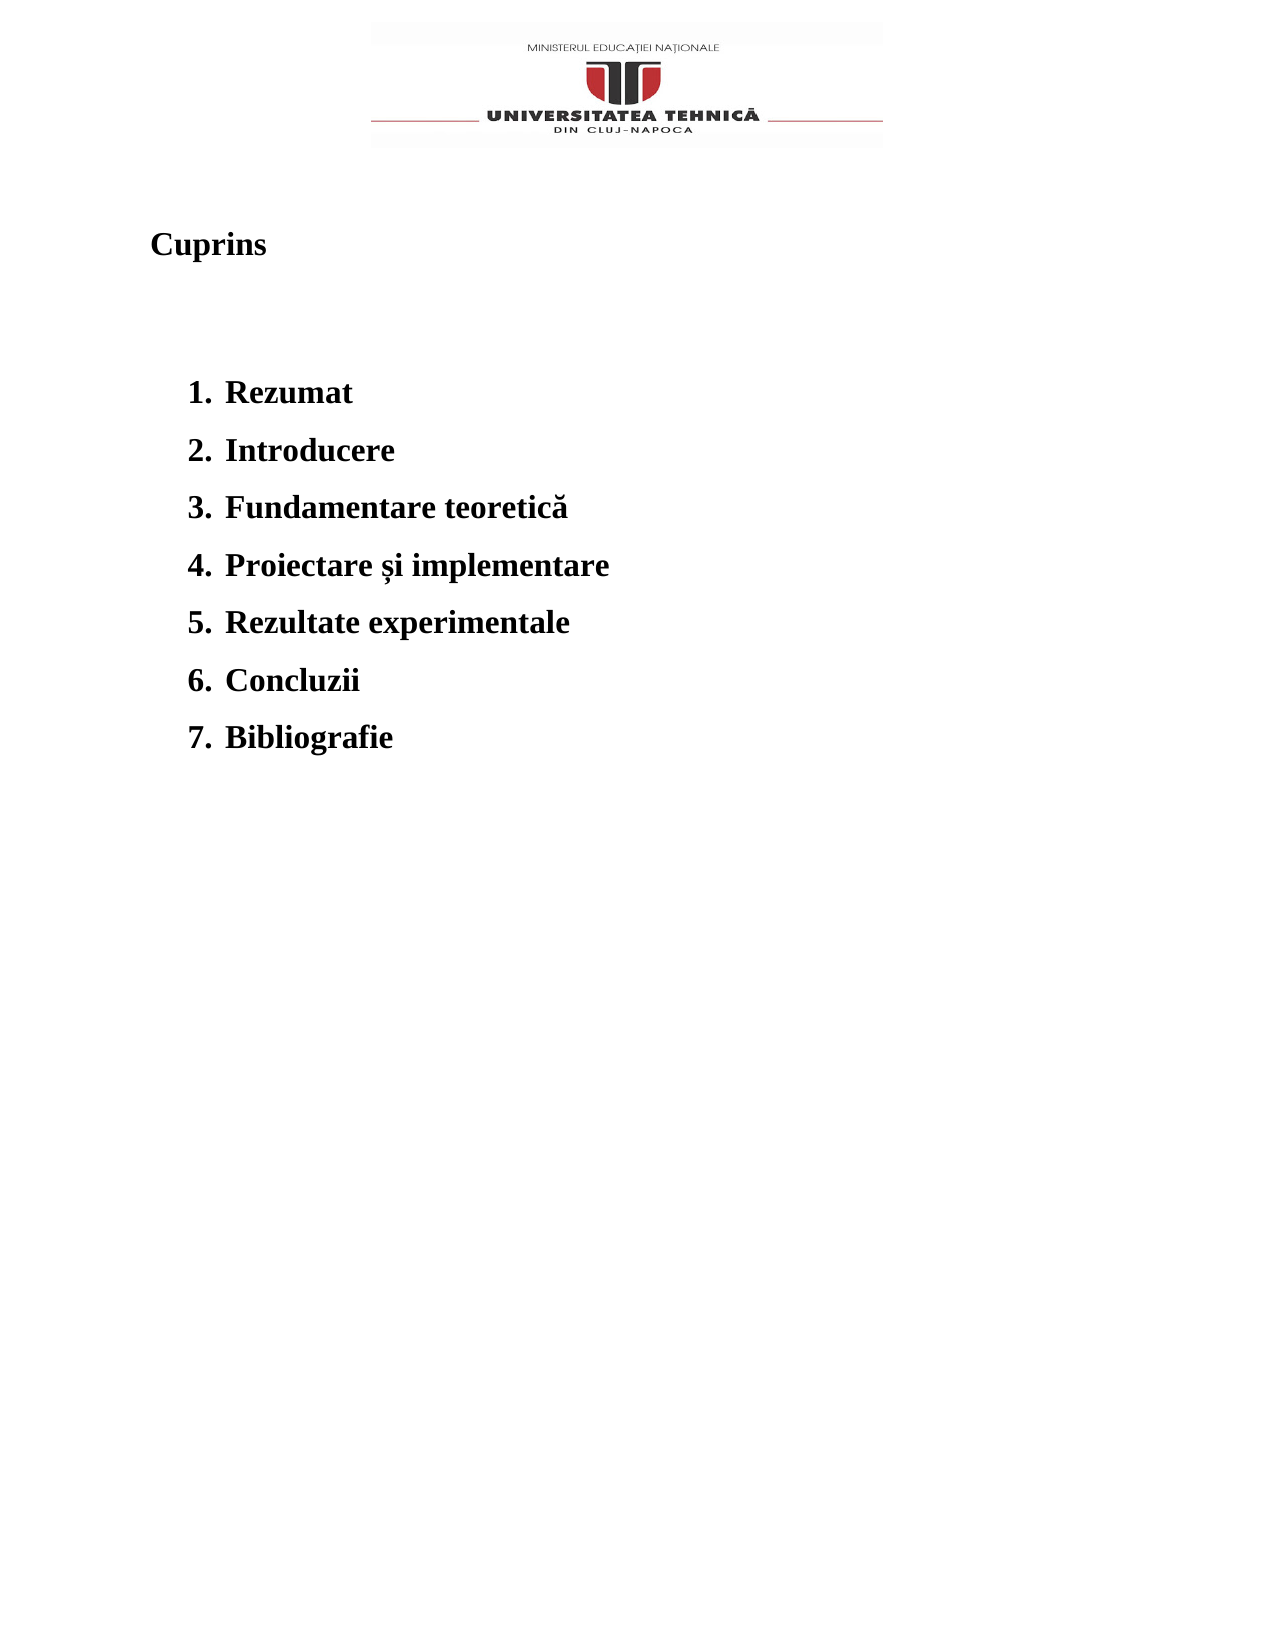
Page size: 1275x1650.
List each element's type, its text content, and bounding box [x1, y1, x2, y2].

list Rezumat [187, 372, 1125, 411]
list Bibliografie [187, 717, 1125, 756]
text Cuprins [150, 224, 1125, 262]
list Concluzii [187, 660, 1125, 698]
picture [371, 22, 883, 148]
list Proiectare și implementare [187, 545, 1125, 583]
list Introducere [187, 430, 1125, 468]
list Fundamentare teoretică [187, 487, 1125, 526]
list Rezultate experimentale [187, 602, 1125, 641]
